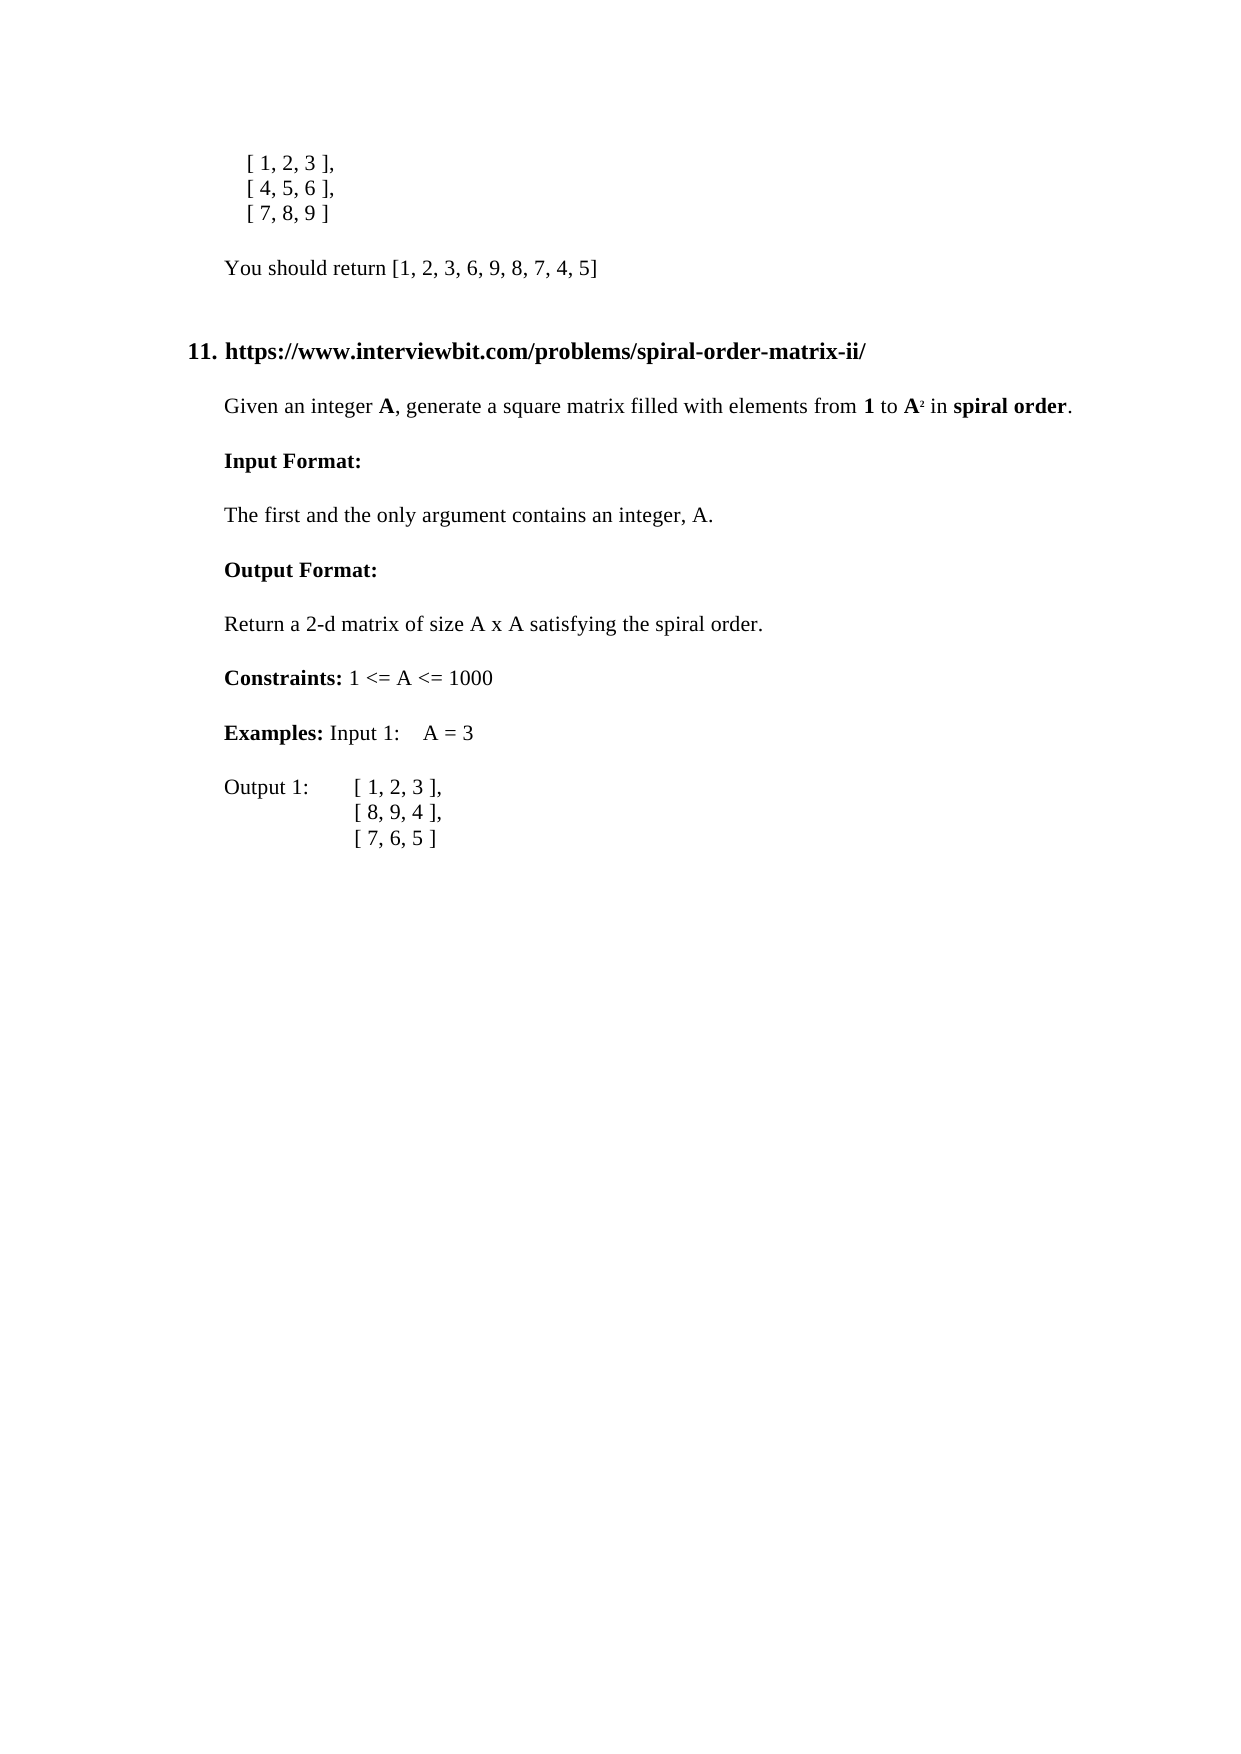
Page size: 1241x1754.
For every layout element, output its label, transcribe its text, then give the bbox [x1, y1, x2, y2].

text You should return [1, 2, 3, 6, 9, 8, 7, 4, 5] [224, 255, 1090, 280]
text Examples: Input 1: A = 3 [150, 720, 1090, 745]
text Output 1: [ 1, 2, 3 ], [150, 774, 1090, 799]
text Constraints: 1 <= A <= 1000 [150, 665, 1090, 691]
text [ 7, 6, 5 ] [150, 824, 1090, 850]
text [ 8, 9, 4 ], [150, 799, 1090, 824]
text Input Format: [150, 448, 1090, 473]
text Return a 2-d matrix of size A x A satisfying the spiral order. [150, 611, 1090, 636]
text [ 1, 2, 3 ], [224, 150, 1090, 175]
text The first and the only argument contains an integer, A. [150, 502, 1090, 527]
text [ 7, 8, 9 ] [224, 200, 1090, 226]
text [ 4, 5, 6 ], [224, 175, 1090, 200]
text Output Format: [150, 557, 1090, 582]
list https://www.interviewbit.com/problems/spiral-order-matrix-ii/ [187, 337, 1090, 364]
text Given an integer A, generate a square matrix filled with elements from 1 to A2 in spiral order. [150, 393, 1090, 419]
